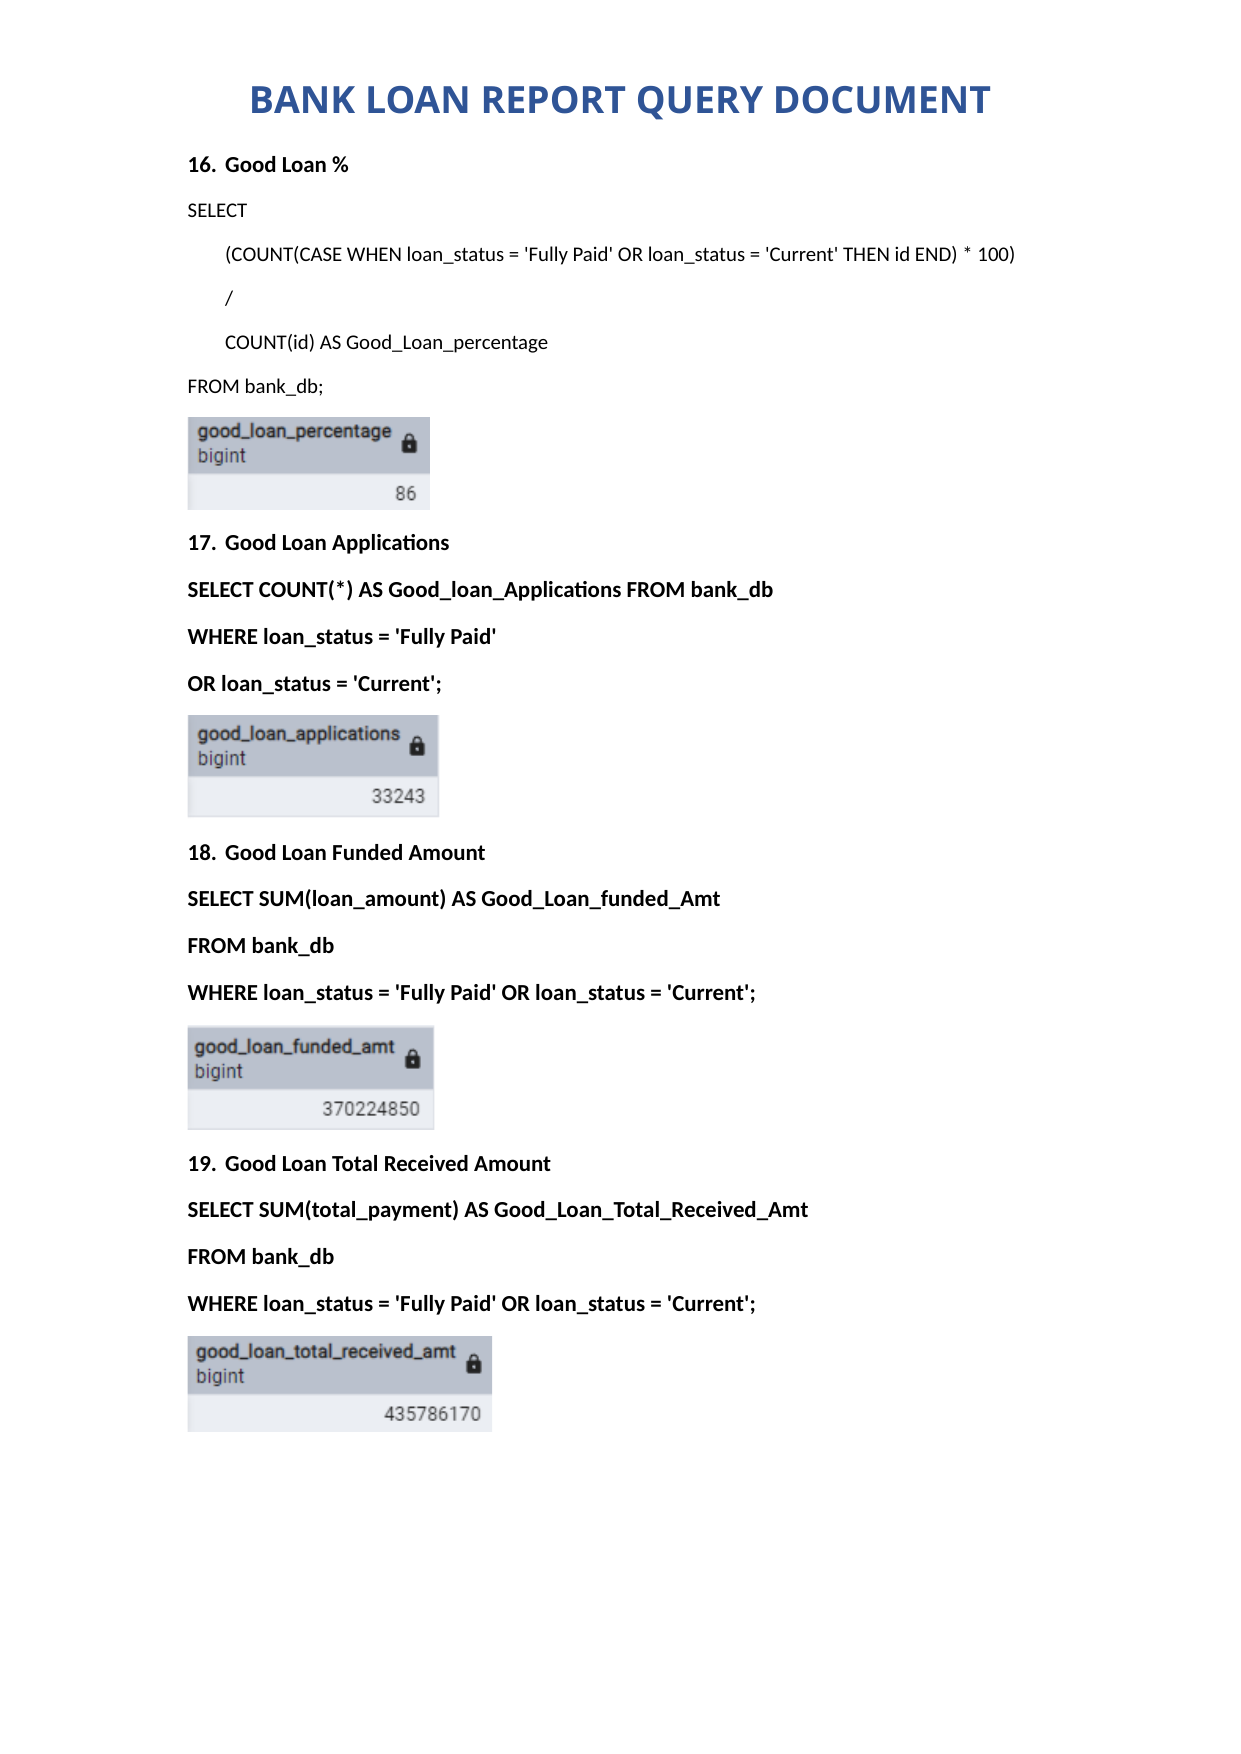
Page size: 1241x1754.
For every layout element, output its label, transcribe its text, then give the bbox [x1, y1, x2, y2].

picture [187, 1336, 493, 1432]
text SELECT SUM(total_payment) AS Good_Loan_Total_Received_Amt [187, 1196, 1090, 1224]
text COUNT(id) AS Good_Loan_percentage [187, 329, 1090, 354]
list Good Loan Funded Amount [187, 838, 1090, 866]
text FROM bank_db [187, 1242, 1090, 1271]
text SELECT [187, 197, 1090, 222]
picture [187, 1025, 435, 1130]
text FROM bank_db [187, 931, 1090, 959]
picture [187, 715, 441, 819]
text SELECT SUM(loan_amount) AS Good_Loan_funded_Amt [187, 884, 1090, 913]
text SELECT COUNT(*) AS Good_loan_Applications FROM bank_db [187, 575, 1090, 603]
text FROM bank_db; [187, 373, 1090, 398]
text OR loan_status = 'Current'; [187, 669, 1090, 697]
text WHERE loan_status = 'Fully Paid' OR loan_status = 'Current'; [187, 978, 1090, 1006]
list Good Loan Total Received Amount [187, 1149, 1090, 1177]
list Good Loan Applications [187, 528, 1090, 556]
text WHERE loan_status = 'Fully Paid' [187, 622, 1090, 650]
list Good Loan % [187, 150, 1090, 178]
text WHERE loan_status = 'Fully Paid' OR loan_status = 'Current'; [187, 1289, 1090, 1317]
text / [187, 285, 1090, 310]
picture [187, 417, 430, 510]
text (COUNT(CASE WHEN loan_status = 'Fully Paid' OR loan_status = 'Current' THEN id END) * 100) [187, 241, 1090, 266]
